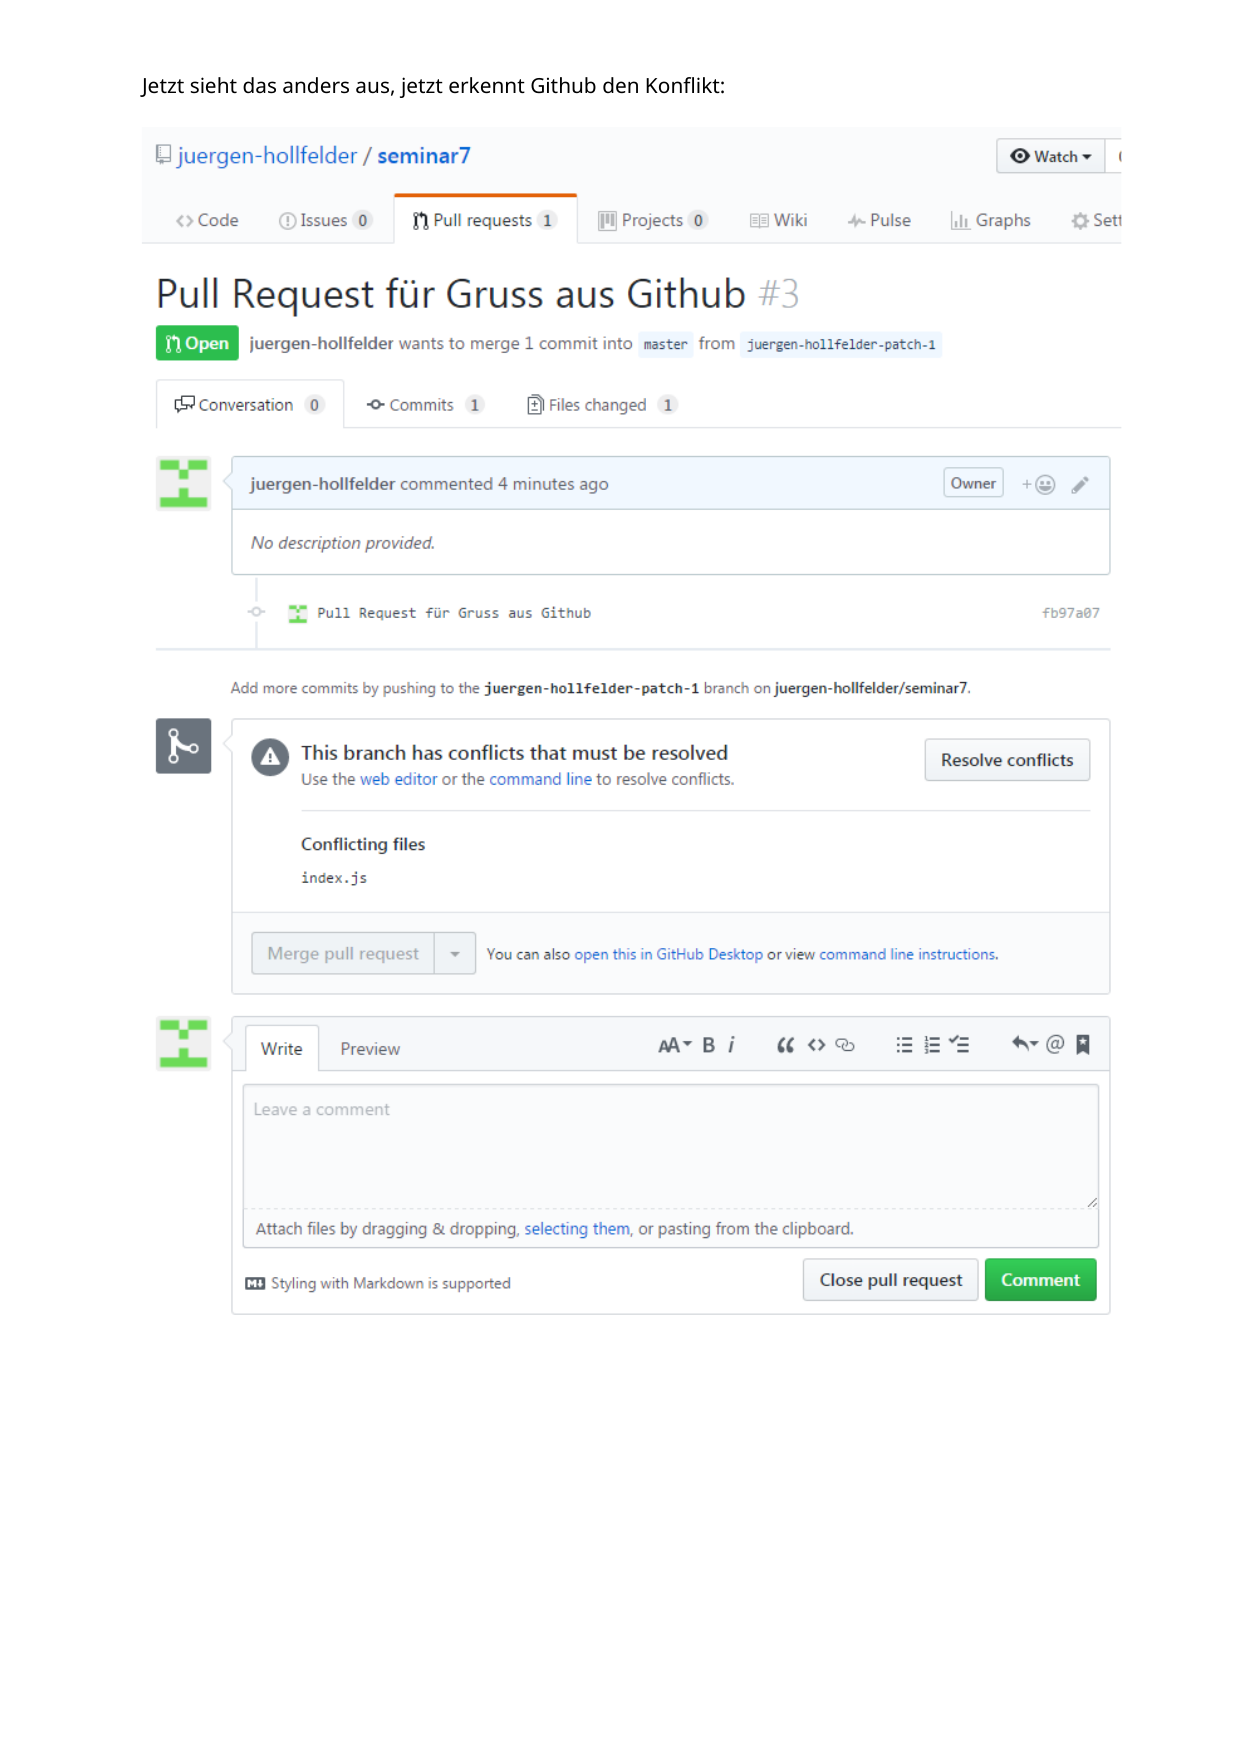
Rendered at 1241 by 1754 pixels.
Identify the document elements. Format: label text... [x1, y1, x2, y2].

text Jetzt sieht das anders aus, jetzt erkennt Github den Konflikt: [142, 71, 1152, 99]
picture [141, 127, 1122, 1325]
